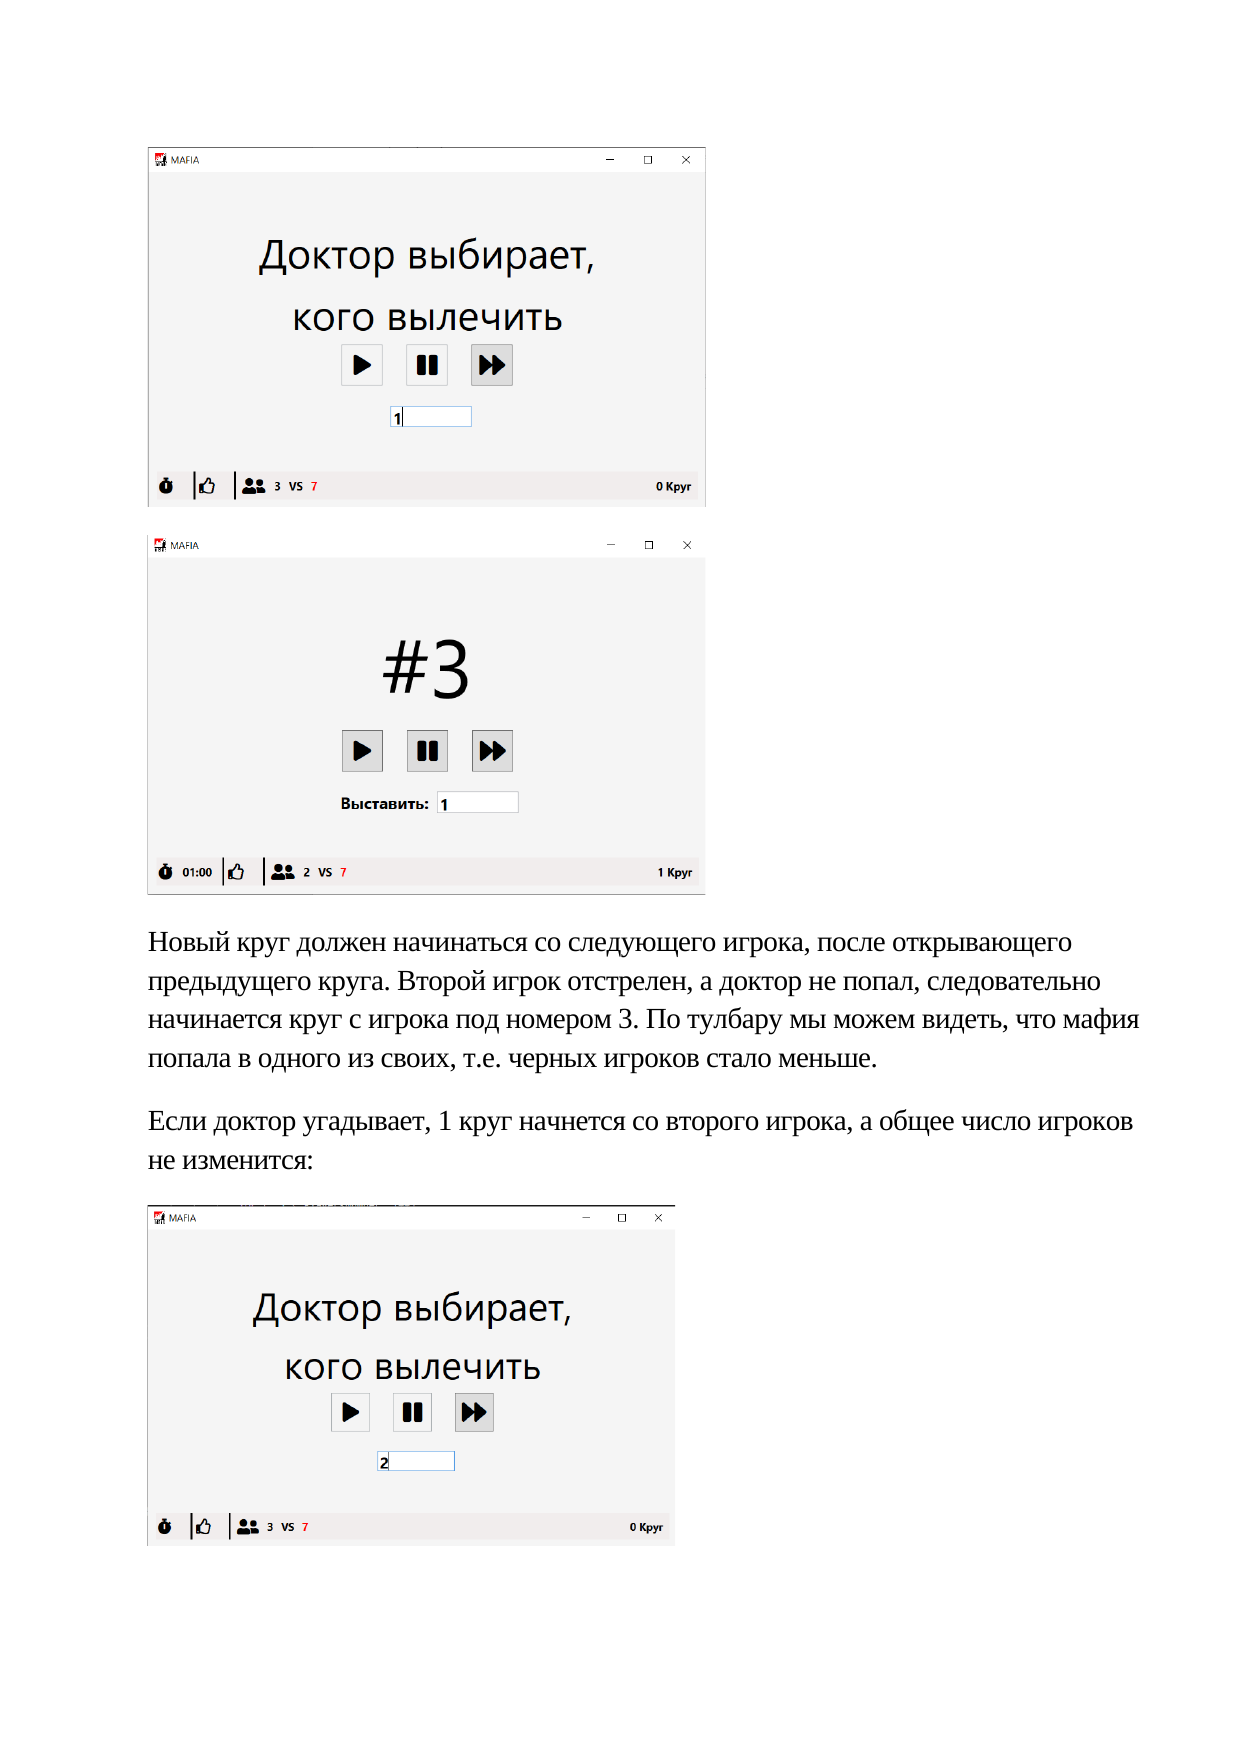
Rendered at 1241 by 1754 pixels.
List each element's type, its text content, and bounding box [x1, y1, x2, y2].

picture [147, 1205, 676, 1546]
text Новый круг должен начинаться со следующего игрока, после открывающего предыдущего круга. Второй игрок отстрелен, а доктор не попал, следовательно начинается круг с игрока под номером 3. По тулбару мы можем видеть, что мафия попала в одного из своих, т.е. черных игроков стало меньше. [148, 924, 1152, 1073]
picture [147, 535, 706, 895]
picture [147, 147, 706, 507]
text Если доктор угадывает, 1 круг начнется со второго игрока, а общее число игроков не изменится: [148, 1103, 1152, 1176]
